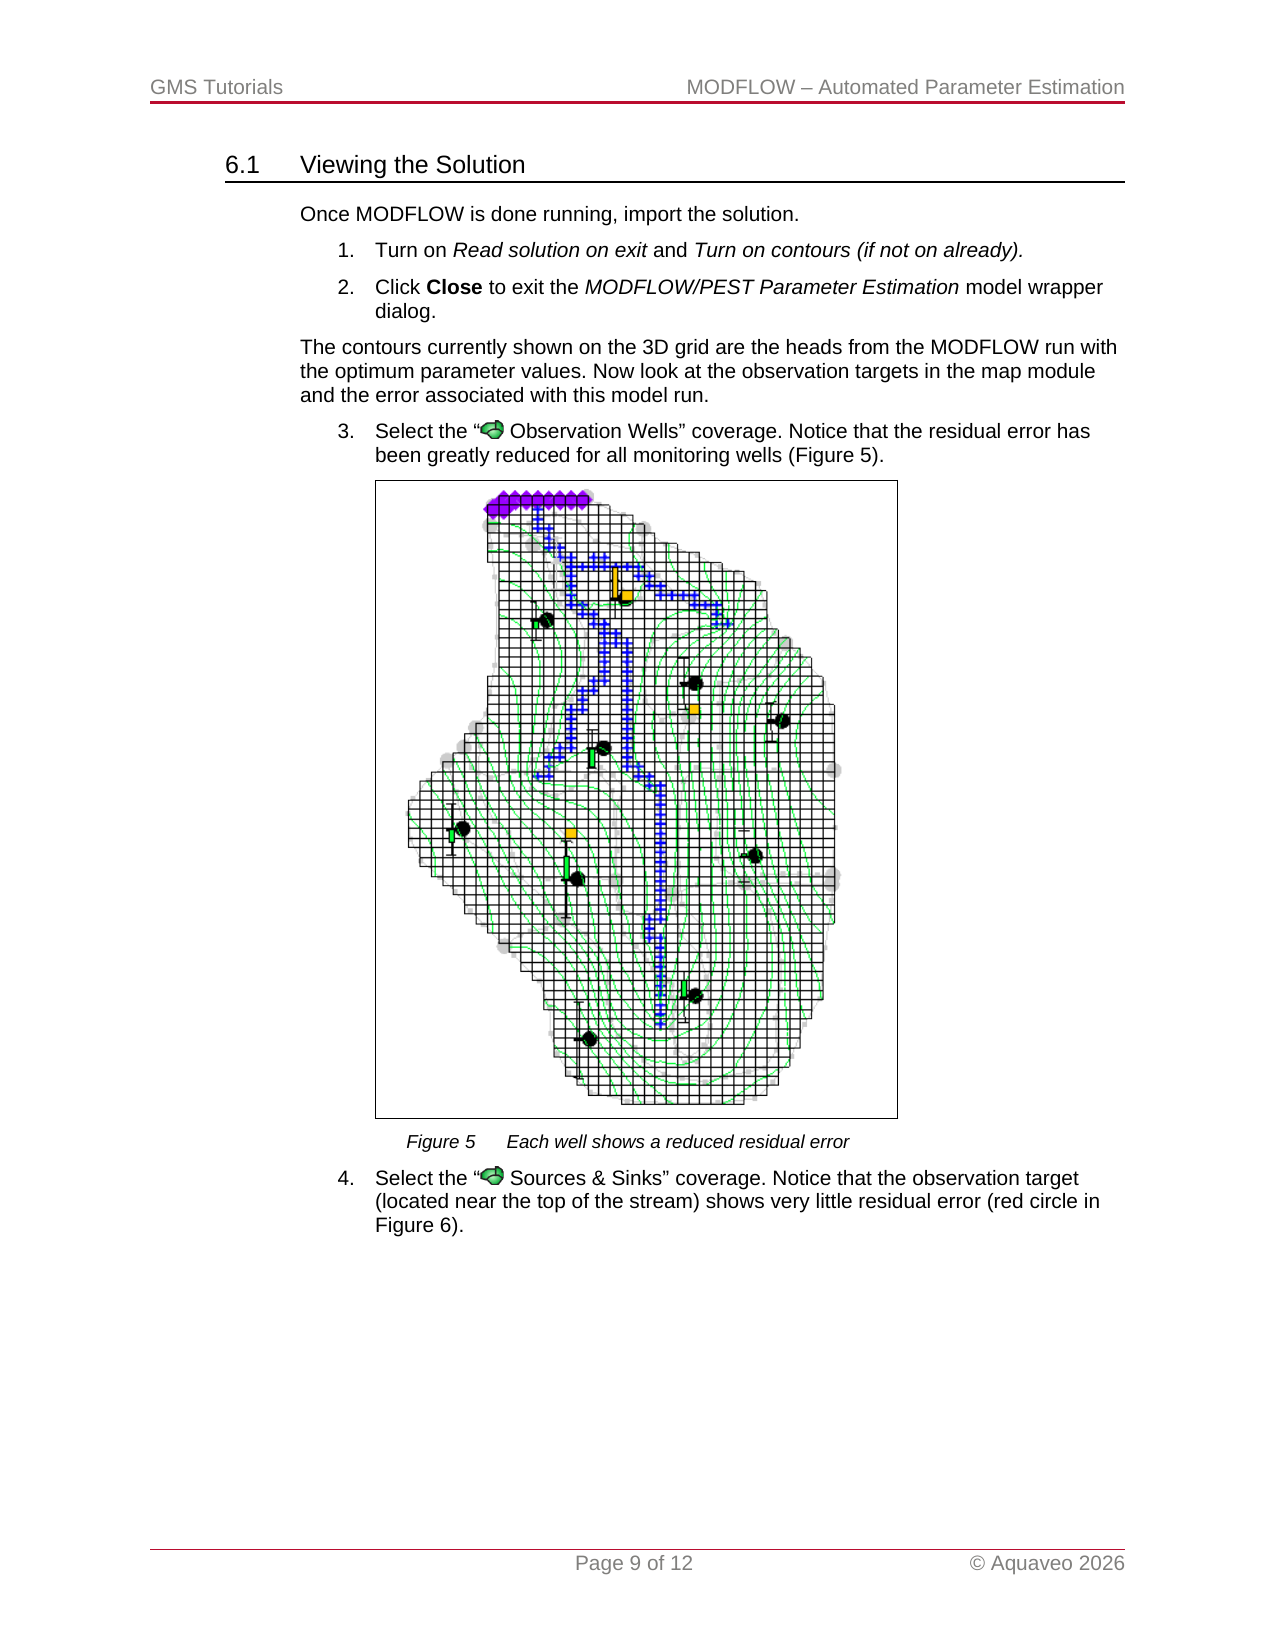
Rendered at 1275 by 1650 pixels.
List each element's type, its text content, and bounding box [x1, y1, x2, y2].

picture [480, 1166, 504, 1185]
picture [480, 420, 504, 439]
list Turn on Read solution on exit and Turn on contours (if not on already). [337, 238, 1125, 262]
subtitle Viewing the Solution [225, 150, 1125, 181]
list Click Close to exit the MODFLOW/PEST Parameter Estimation model wrapper dialog. [337, 274, 1125, 322]
text Once MODFLOW is done running, import the solution. [300, 202, 1125, 226]
text Figure 5 Each well shows a reduced residual error [375, 1131, 1125, 1153]
text The contours currently shown on the 3D grid are the heads from the MODFLOW run with the optimum parameter values. Now look at the observation targets in the map module and the error associated with this model run. [300, 335, 1125, 407]
picture [376, 481, 897, 1118]
list Select the “ Observation Wells” coverage. Notice that the residual error has been greatly reduced for all monitoring wells (Figure 5). [337, 419, 1125, 467]
list Select the “ Sources & Sinks” coverage. Notice that the observation target (located near the top of the stream) shows very little residual error (red circle in Figure 6). [337, 1165, 1125, 1237]
